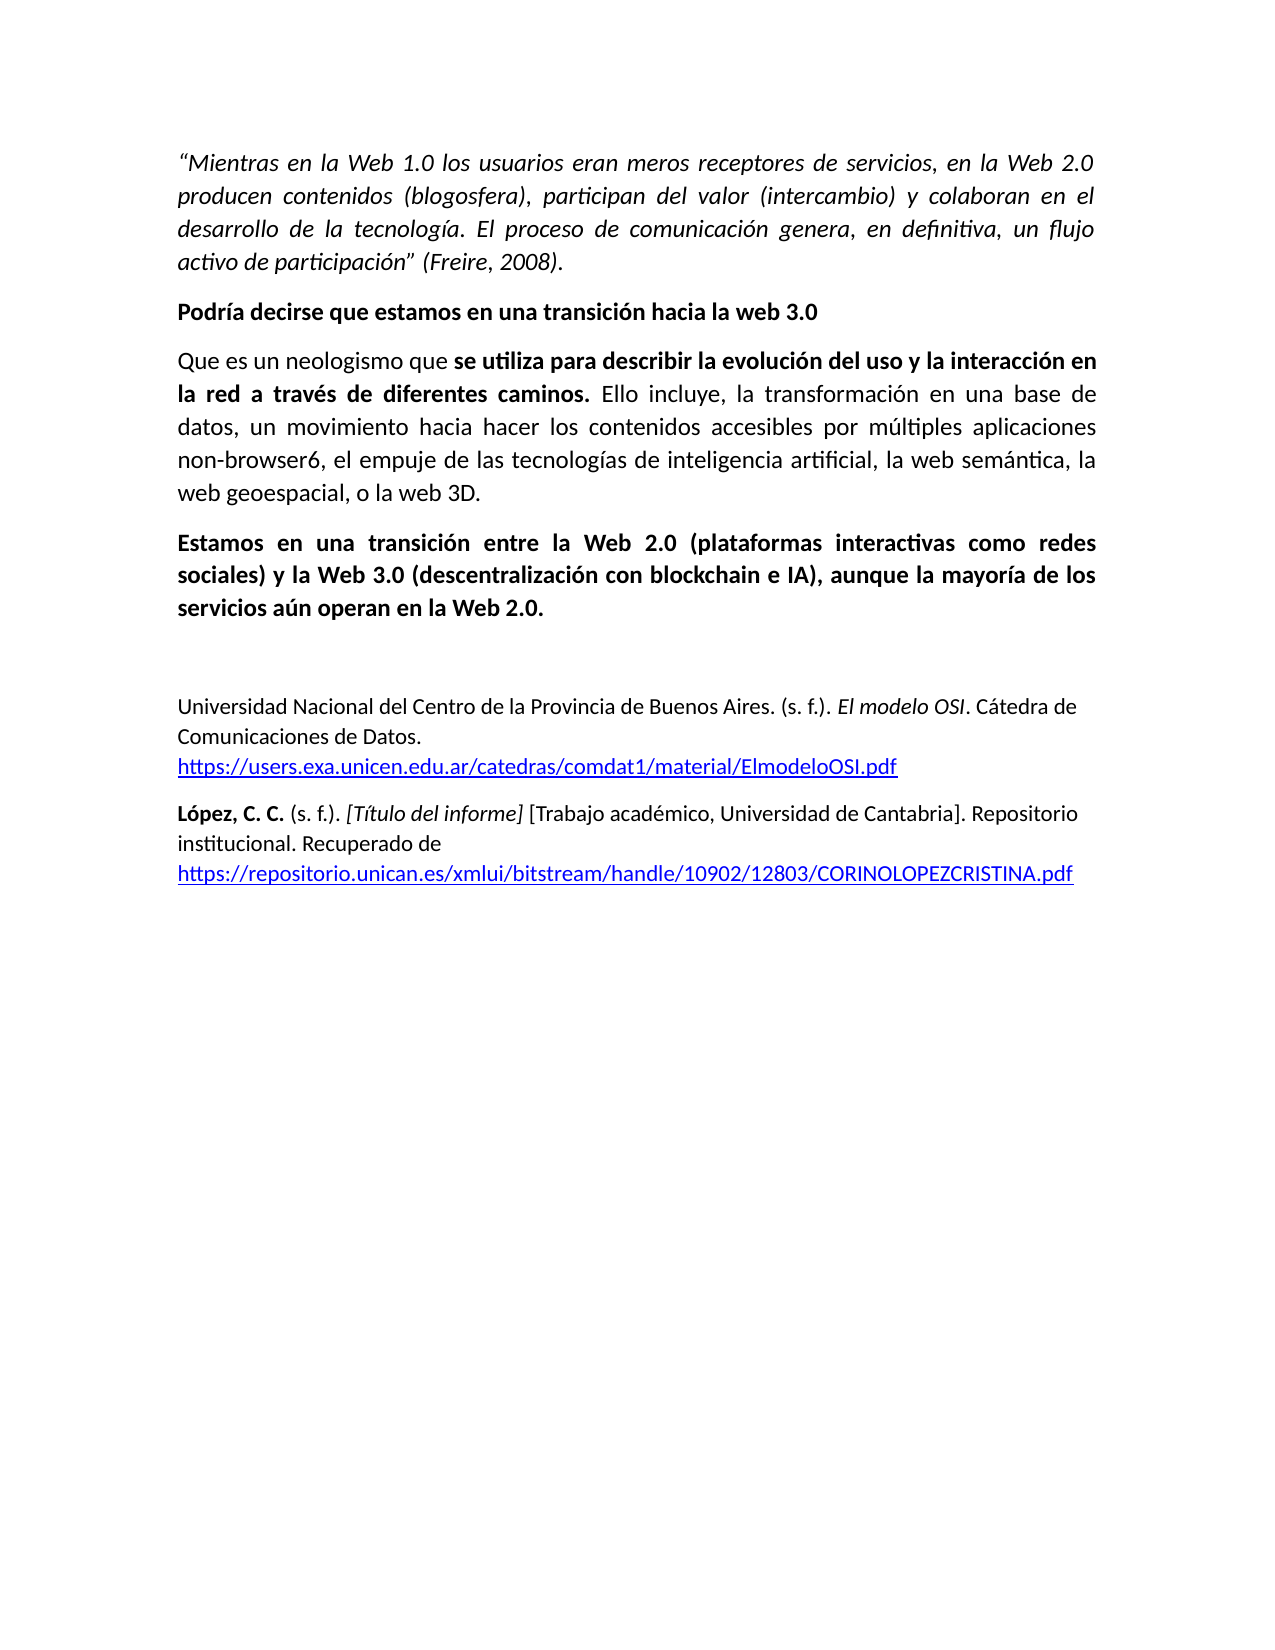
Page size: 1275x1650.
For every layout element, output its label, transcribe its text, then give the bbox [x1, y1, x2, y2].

text Universidad Nacional del Centro de la Provincia de Buenos Aires. (s. f.). El modelo OSI. Cátedra de Comunicaciones de Datos. https://users.exa.unicen.edu.ar/catedras/comdat1/material/ElmodeloOSI.pdf [177, 692, 1098, 780]
text Podría decirse que estamos en una transición hacia la web 3.0 [177, 296, 1098, 326]
text Estamos en una transición entre la Web 2.0 (plataformas interactivas como redes sociales) y la Web 3.0 (descentralización con blockchain e IA), aunque la mayoría de los servicios aún operan en la Web 2.0. [177, 527, 1098, 623]
text López, C. C. (s. f.). [Título del informe] [Trabajo académico, Universidad de Cantabria]. Repositorio institucional. Recuperado de https://repositorio.unican.es/xmlui/bitstream/handle/10902/12803/CORINOLOPEZCRISTINA.pdf [177, 799, 1098, 887]
text “Mientras en la Web 1.0 los usuarios eran meros receptores de servicios, en la Web 2.0 producen contenidos (blogosfera), participan del valor (intercambio) y colaboran en el desarrollo de la tecnología. El proceso de comunicación genera, en definitiva, un flujo activo de participación” (Freire, 2008). [177, 148, 1098, 277]
text Que es un neologismo que se utiliza para describir la evolución del uso y la interacción en la red a través de diferentes caminos. Ello incluye, la transformación en una base de datos, un movimiento hacia hacer los contenidos accesibles por múltiples aplicaciones non-browser6, el empuje de las tecnologías de inteligencia artificial, la web semántica, la web geoespacial, o la web 3D. [177, 346, 1098, 508]
